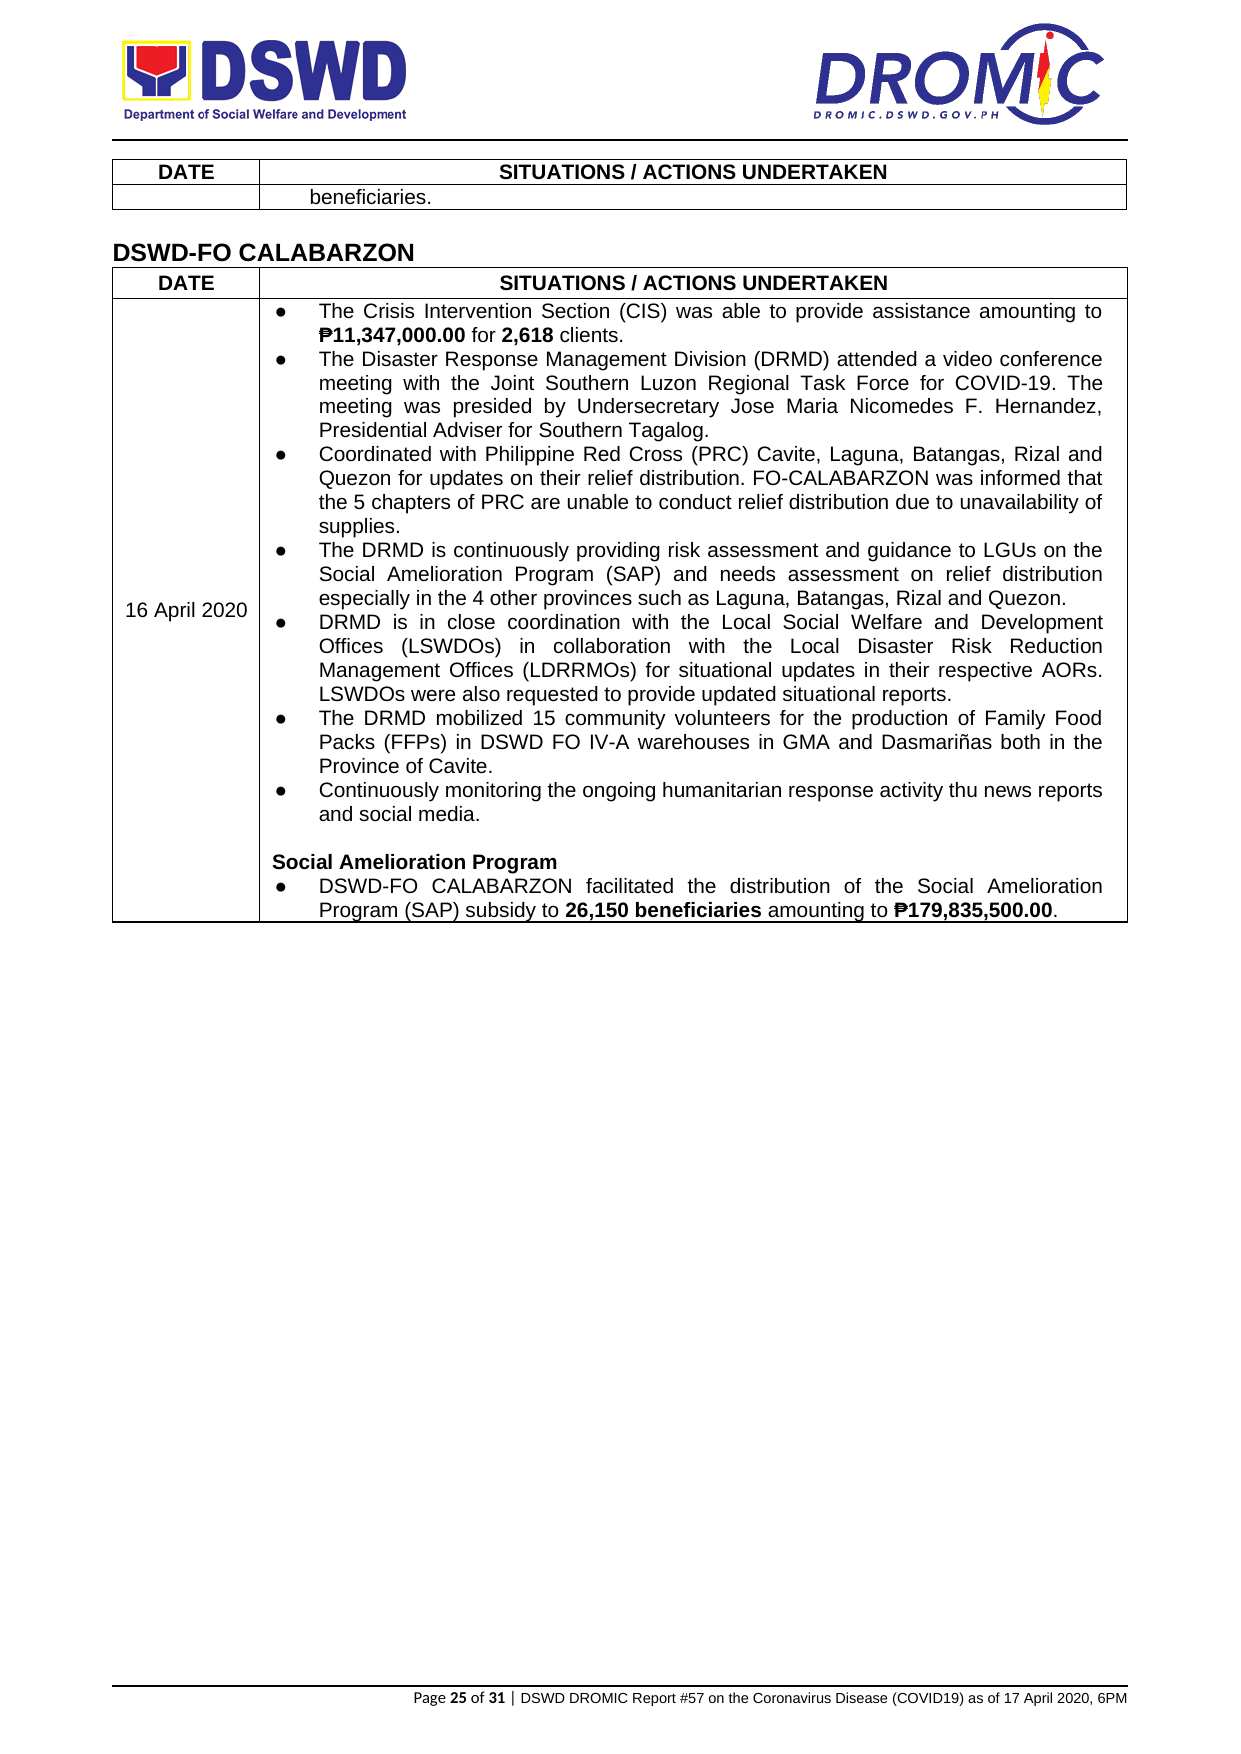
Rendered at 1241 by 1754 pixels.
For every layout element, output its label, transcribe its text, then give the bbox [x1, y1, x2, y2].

picture [781, 23, 1133, 125]
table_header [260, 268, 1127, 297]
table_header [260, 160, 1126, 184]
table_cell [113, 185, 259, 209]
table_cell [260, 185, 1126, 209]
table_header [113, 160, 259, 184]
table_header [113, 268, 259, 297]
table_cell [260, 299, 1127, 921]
picture [112, 37, 417, 125]
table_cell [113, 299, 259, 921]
text DSWD-FO CALABARZON [112, 238, 1128, 267]
